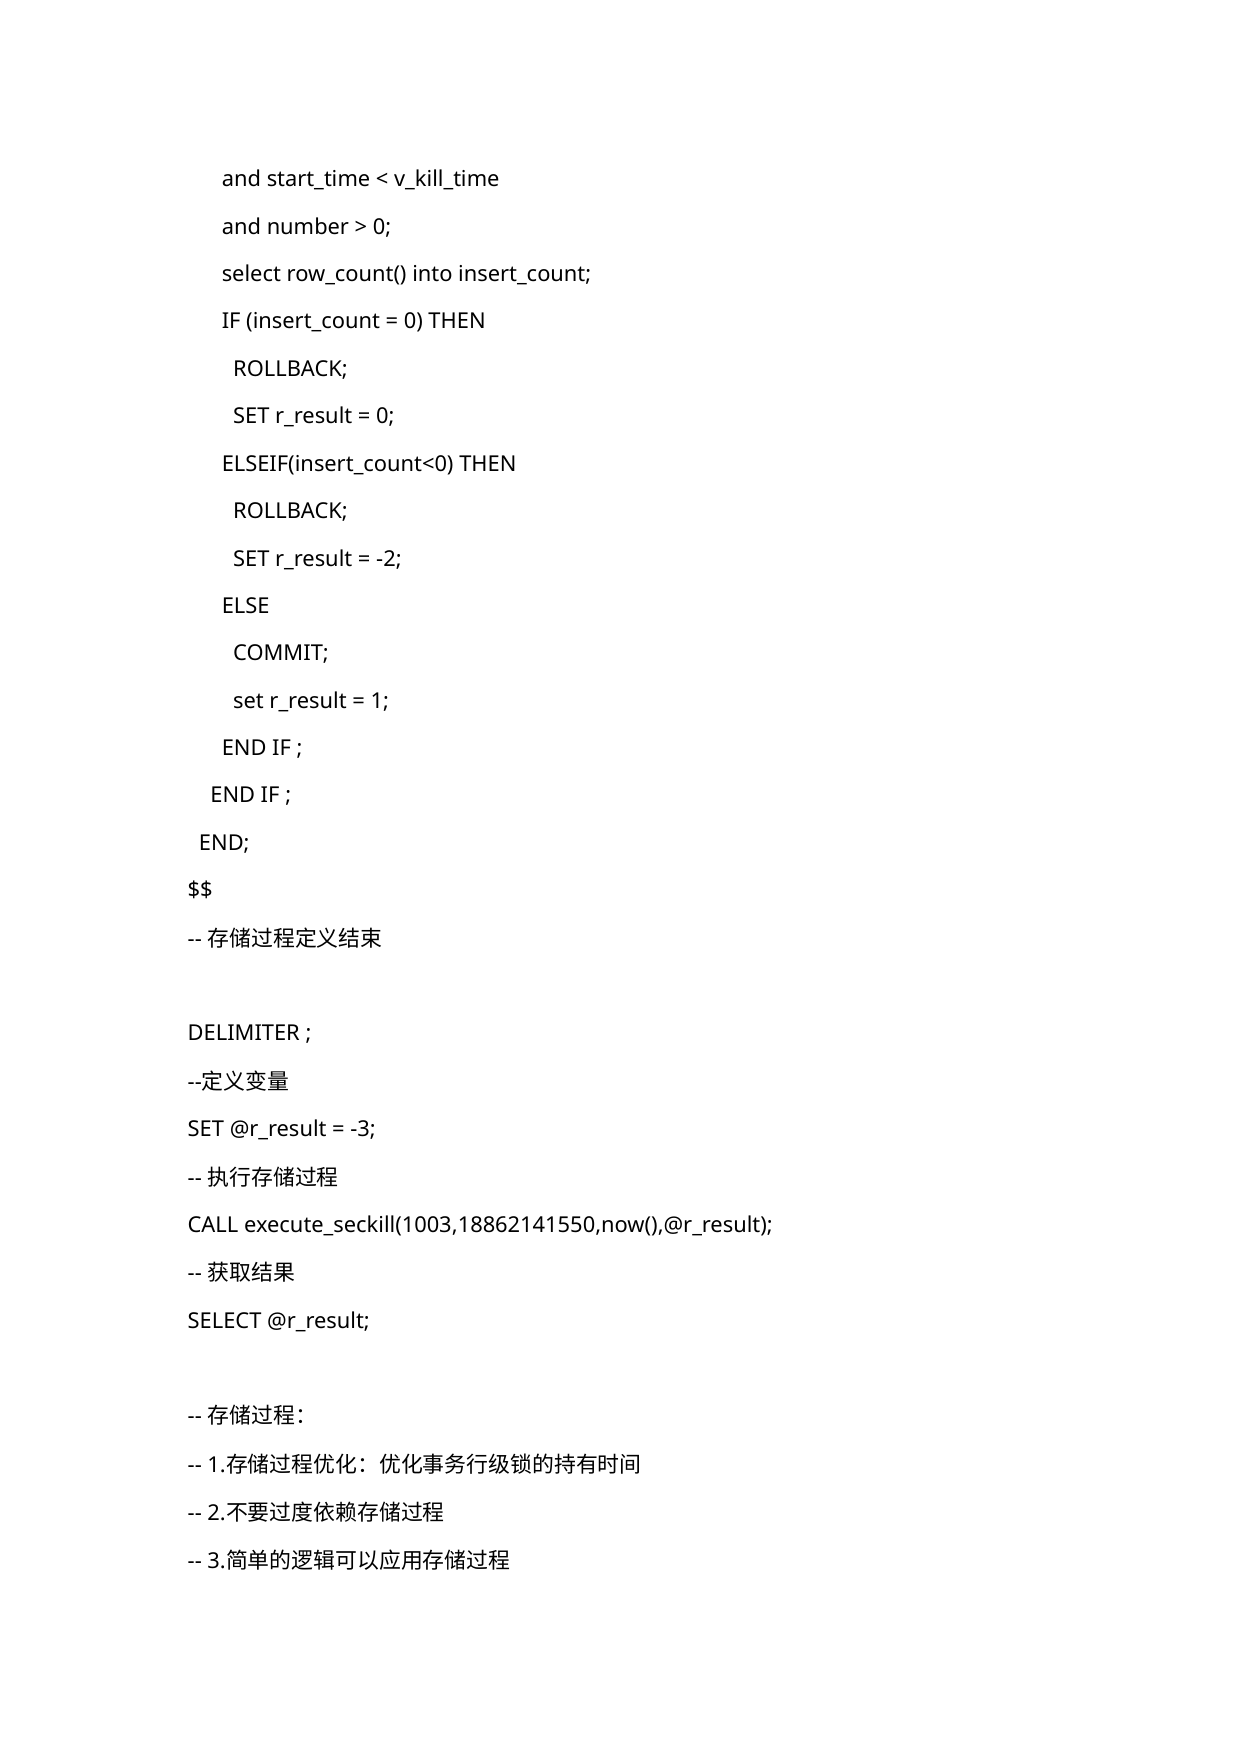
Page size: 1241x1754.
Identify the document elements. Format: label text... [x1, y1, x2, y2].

text IF (insert_count = 0) THEN [187, 304, 1053, 337]
text -- 获取结果 [187, 1255, 1053, 1287]
text and number > 0; [187, 209, 1053, 242]
text and start_time < v_kill_time [187, 162, 1053, 194]
text select row_count() into insert_count; [187, 257, 1053, 289]
text SET r_result = 0; [187, 399, 1053, 431]
text END IF ; [187, 778, 1053, 811]
text END; [187, 826, 1053, 858]
text -- 2.不要过度依赖存储过程 [187, 1495, 1053, 1527]
text SET r_result = -2; [187, 541, 1053, 574]
text ELSEIF(insert_count<0) THEN [187, 446, 1053, 479]
text SELECT @r_result; [187, 1303, 1053, 1336]
text DELIMITER ; [187, 1016, 1053, 1048]
text CALL execute_seckill(1003,18862141550,now(),@r_result); [187, 1207, 1053, 1240]
text ROLLBACK; [187, 494, 1053, 526]
text -- 执行存储过程 [187, 1159, 1053, 1192]
text -- 存储过程定义结束 [187, 920, 1053, 953]
text COMMIT; [187, 636, 1053, 668]
text $$ [187, 873, 1053, 905]
text SET @r_result = -3; [187, 1112, 1053, 1144]
text ROLLBACK; [187, 352, 1053, 384]
text -- 3.简单的逻辑可以应用存储过程 [187, 1543, 1053, 1576]
text --定义变量 [187, 1063, 1053, 1096]
text set r_result = 1; [187, 683, 1053, 716]
text -- 1.存储过程优化：优化事务行级锁的持有时间 [187, 1446, 1053, 1479]
text END IF ; [187, 731, 1053, 763]
text ELSE [187, 588, 1053, 621]
text -- 存储过程： [187, 1398, 1053, 1431]
